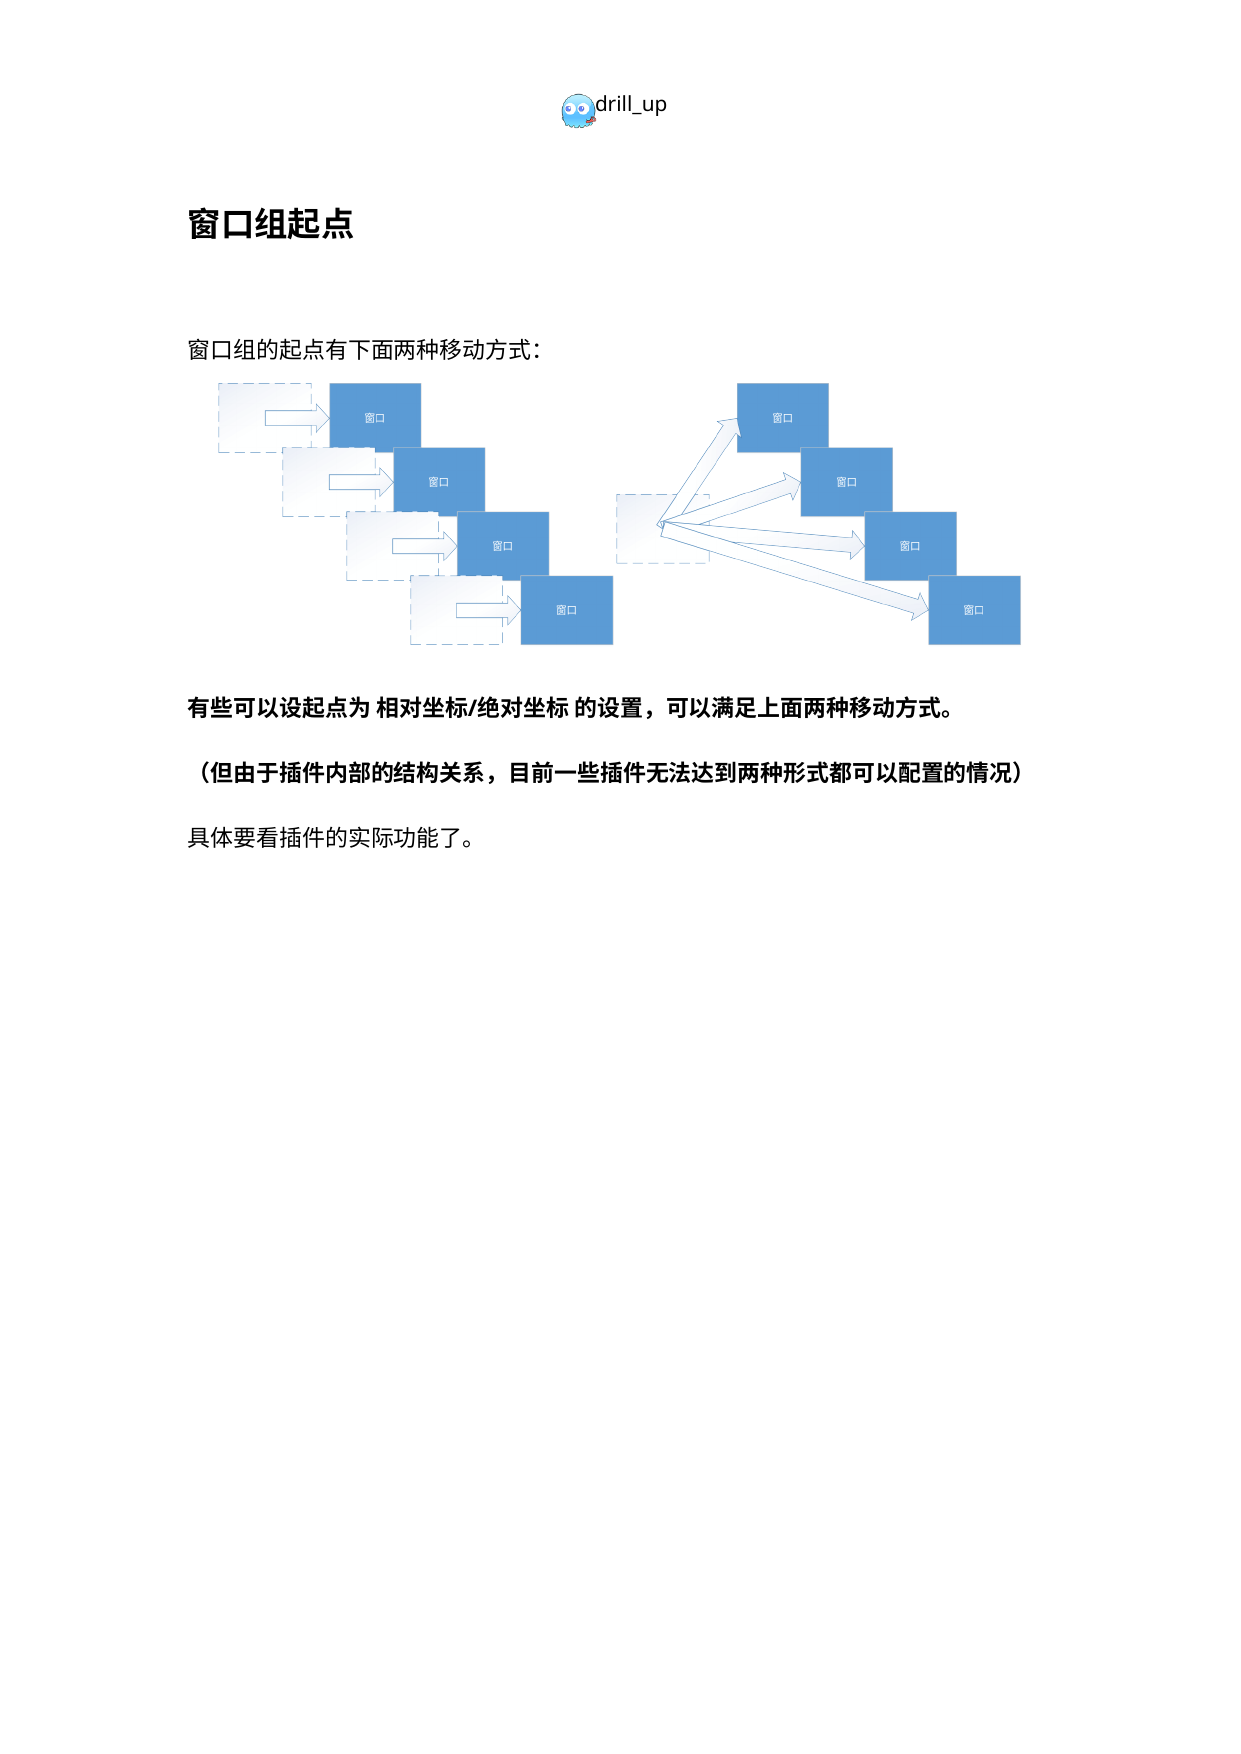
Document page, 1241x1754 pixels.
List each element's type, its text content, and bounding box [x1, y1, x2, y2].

text （但由于插件内部的结构关系，目前一些插件无法达到两种形式都可以配置的情况） [187, 739, 1053, 804]
text 窗口组的起点有下面两种移动方式： [187, 316, 1053, 381]
subtitle 窗口组起点 [187, 189, 1053, 254]
text 具体要看插件的实际功能了。 [187, 804, 1053, 869]
picture [556, 88, 597, 130]
text 有些可以设起点为 相对坐标/绝对坐标 的设置，可以满足上面两种移动方式。 [187, 674, 1053, 739]
